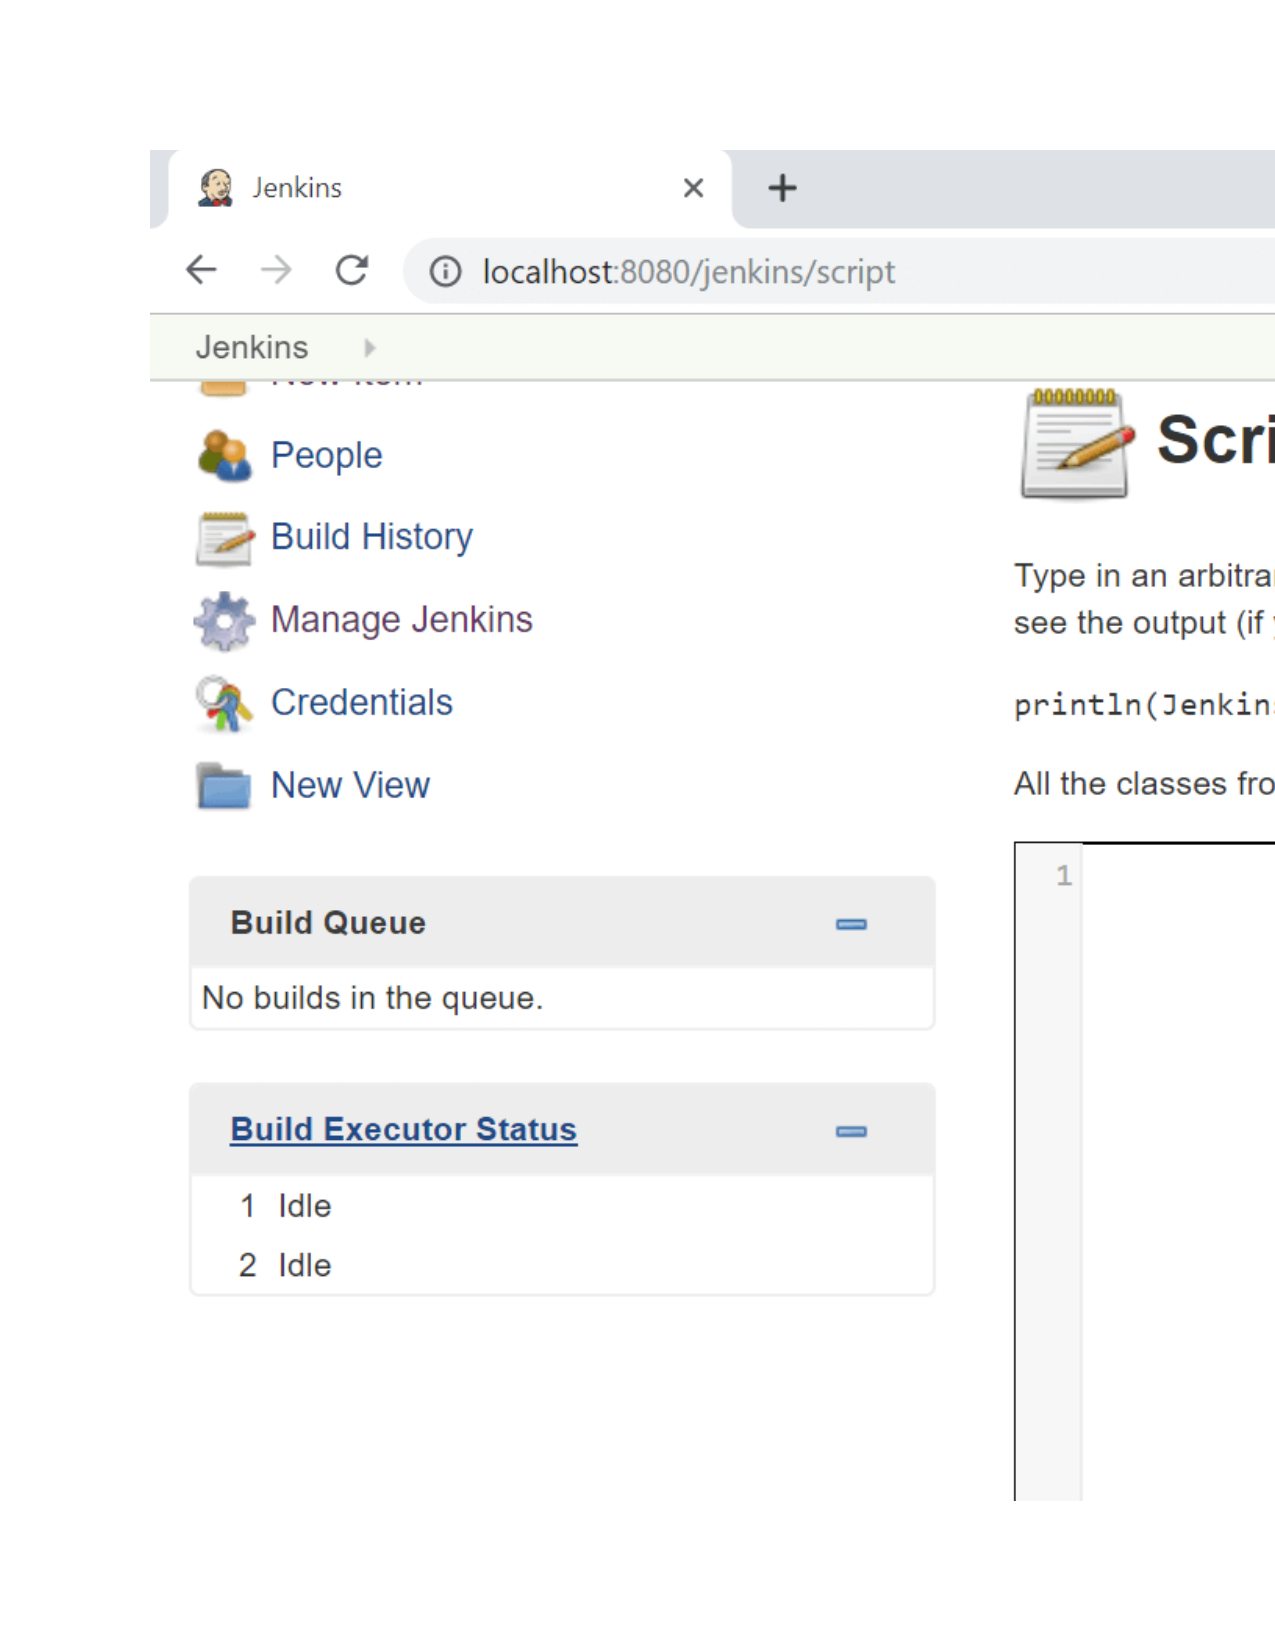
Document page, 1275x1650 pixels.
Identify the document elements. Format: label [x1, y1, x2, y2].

picture [150, 150, 1275, 1501]
